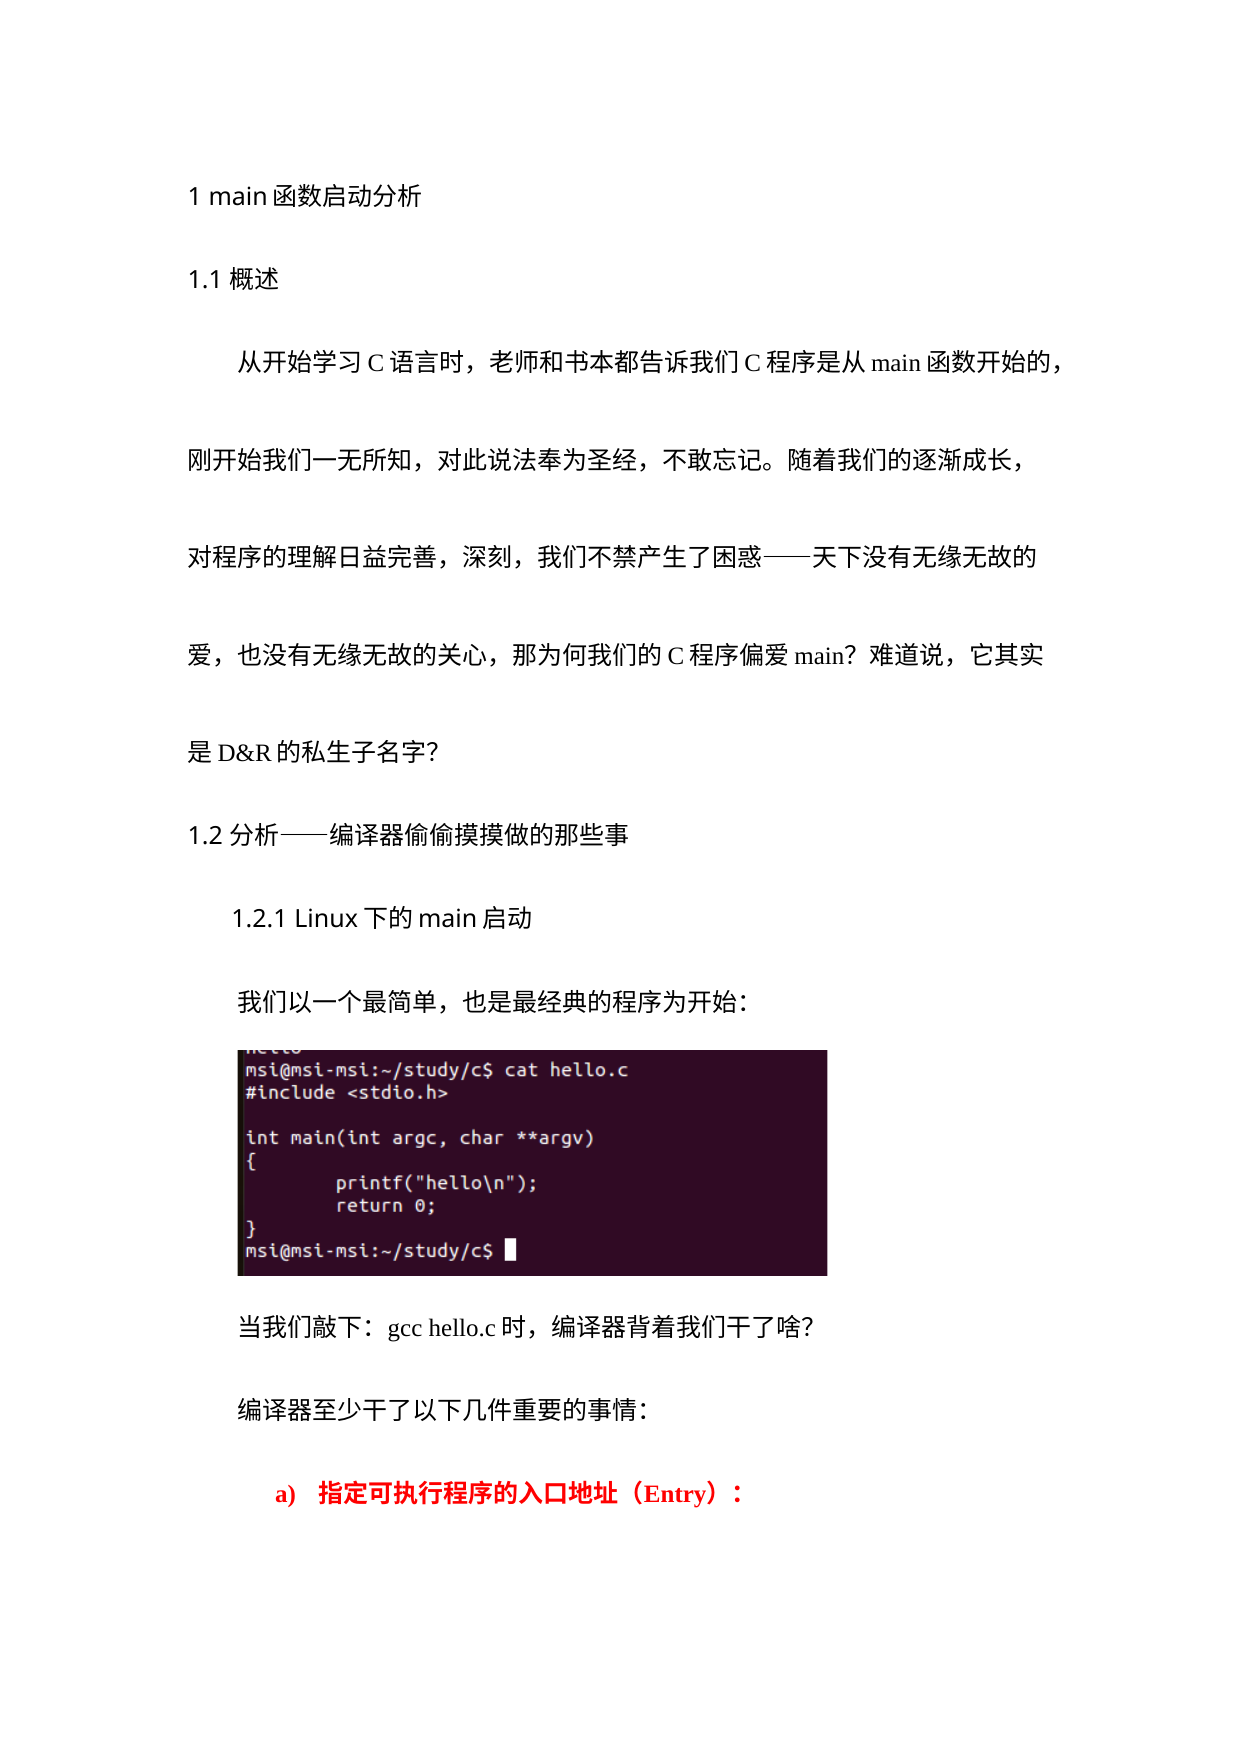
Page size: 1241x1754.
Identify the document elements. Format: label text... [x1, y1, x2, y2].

text 分析——编译器偷偷摸摸做的那些事 [187, 801, 1053, 866]
list 当我们敲下：gcc hello.c时，编译器背着我们干了啥？ [187, 1293, 1053, 1358]
list 我们以一个最简单，也是最经典的程序为开始： [187, 968, 1053, 1033]
text 概述 [187, 245, 1053, 310]
text 指定可执行程序的入口地址（Entry）： [275, 1459, 1053, 1524]
text Linux下的main启动 [187, 884, 1053, 949]
text main函数启动分析 [187, 162, 1053, 227]
picture [237, 1050, 828, 1276]
list 从开始学习C语言时，老师和书本都告诉我们C程序是从main函数开始的，刚开始我们一无所知，对此说法奉为圣经，不敢忘记。随着我们的逐渐成长，对程序的理解日益完善，深刻，我们不禁产生了困惑——天下没有无缘无故的爱，也没有无缘无故的关心，那为何我们的C程序偏爱main？难道说，它其实是D&R的私生子名字？ [187, 328, 1053, 783]
list 编译器至少干了以下几件重要的事情： [187, 1376, 1053, 1441]
